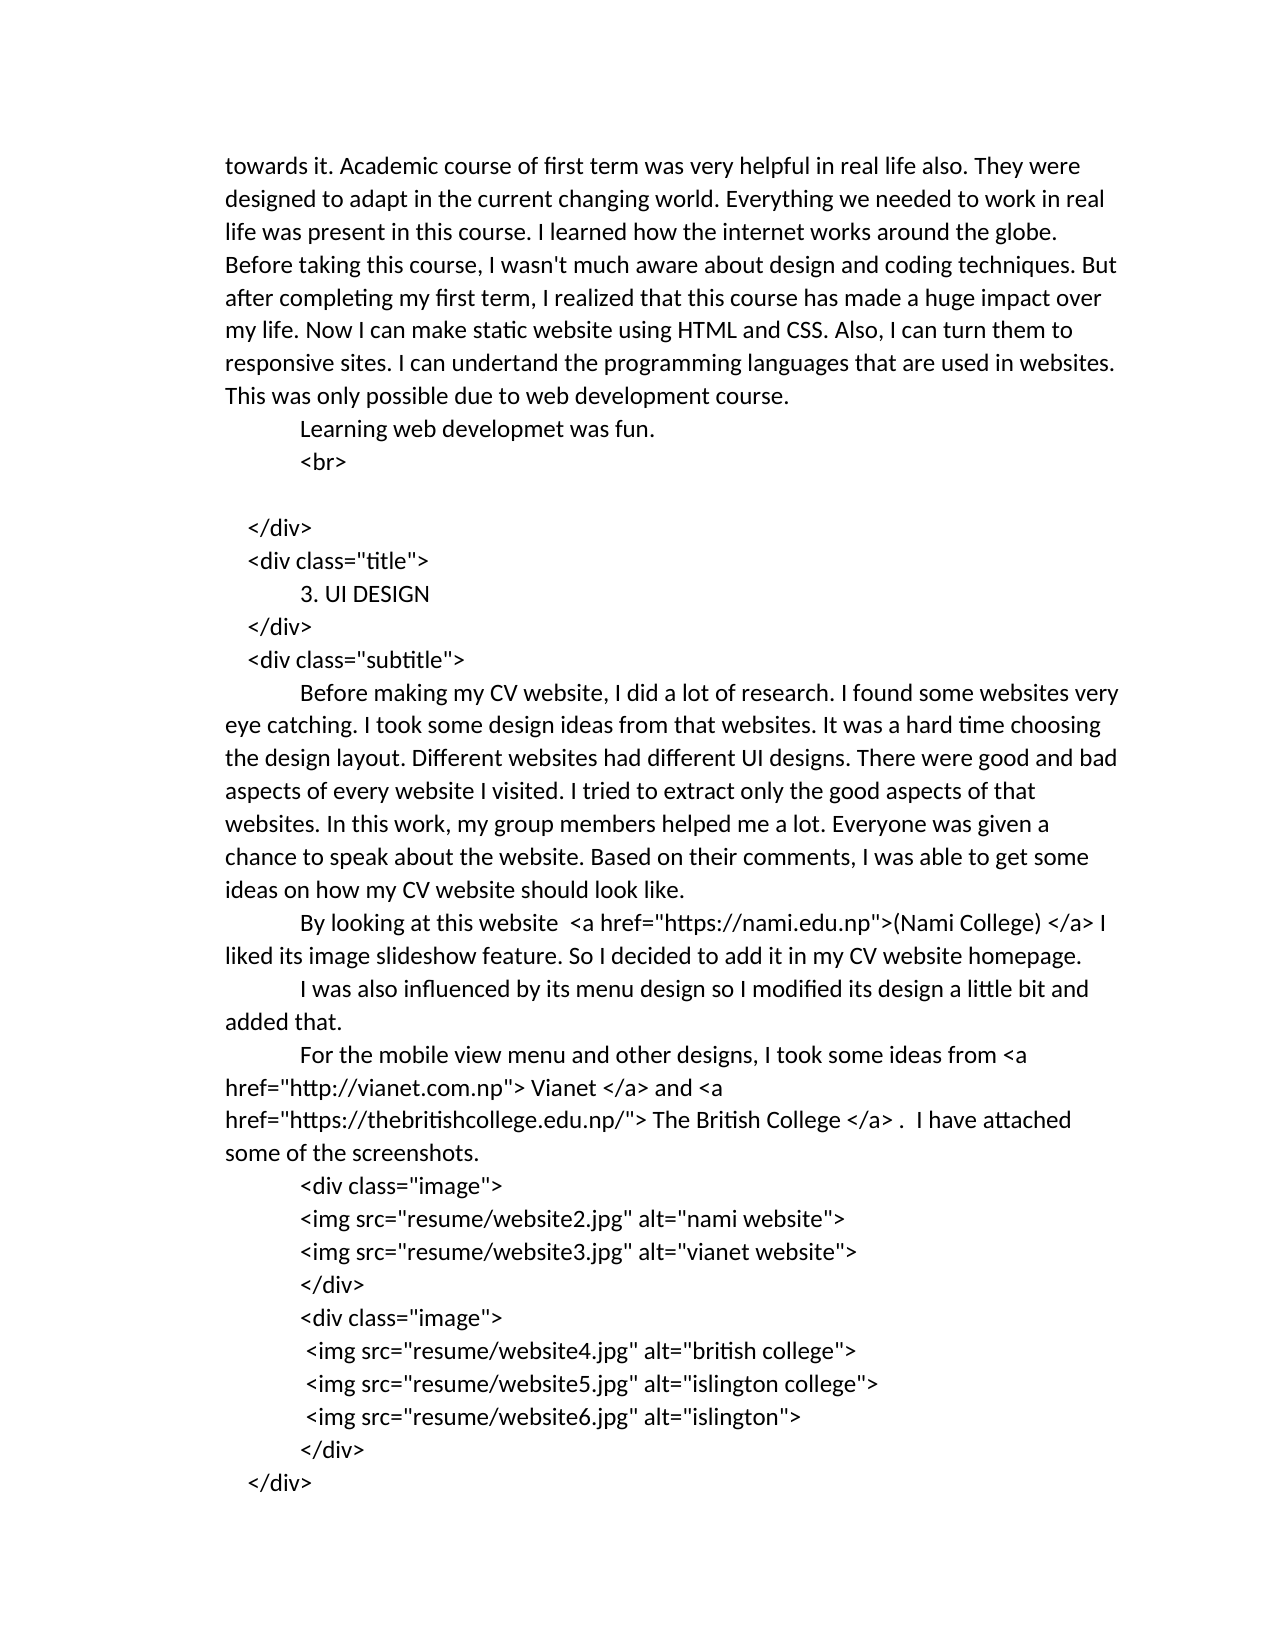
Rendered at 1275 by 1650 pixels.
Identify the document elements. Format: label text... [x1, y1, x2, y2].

list <br> [225, 446, 1125, 477]
list I was also influenced by its menu design so I modified its design a little bit and added that. [225, 973, 1125, 1036]
list <img src="resume/website2.jpg" alt="nami website"> [225, 1203, 1125, 1234]
list </div> [225, 1434, 1125, 1464]
list <img src="resume/website6.jpg" alt="islington"> [225, 1401, 1125, 1431]
list Learning web developmet was fun. [225, 413, 1125, 444]
list <img src="resume/website5.jpg" alt="islington college"> [225, 1368, 1125, 1398]
list <div class="image"> [225, 1302, 1125, 1333]
list <div class="title"> [225, 545, 1125, 576]
list </div> [225, 512, 1125, 543]
list 3. UI DESIGN [225, 578, 1125, 608]
list Before making my CV website, I did a lot of research. I found some websites very eye catching. I took some design ideas from that websites. It was a hard time choosing the design layout. Different websites had different UI designs. There were good and bad aspects of every website I visited. I tried to extract only the good aspects of that websites. In this work, my group members helped me a lot. Everyone was given a chance to speak about the website. Based on their comments, I was able to get some ideas on how my CV website should look like. [225, 677, 1125, 905]
list For the mobile view menu and other designs, I took some ideas from <a href="http://vianet.com.np"> Vianet </a> and <a href="https://thebritishcollege.edu.np/"> The British College </a> . I have attached some of the screenshots. [225, 1039, 1125, 1168]
list </div> [225, 1467, 1125, 1497]
list By looking at this website <a href="https://nami.edu.np">(Nami College) </a> I liked its image slideshow feature. So I decided to add it in my CV website homepage. [225, 907, 1125, 971]
list <div class="subtitle"> [225, 644, 1125, 674]
list <img src="resume/website3.jpg" alt="vianet website"> [225, 1236, 1125, 1267]
list <img src="resume/website4.jpg" alt="british college"> [225, 1335, 1125, 1366]
list </div> [225, 611, 1125, 641]
list <div class="image"> [225, 1170, 1125, 1201]
list </div> [225, 1269, 1125, 1300]
